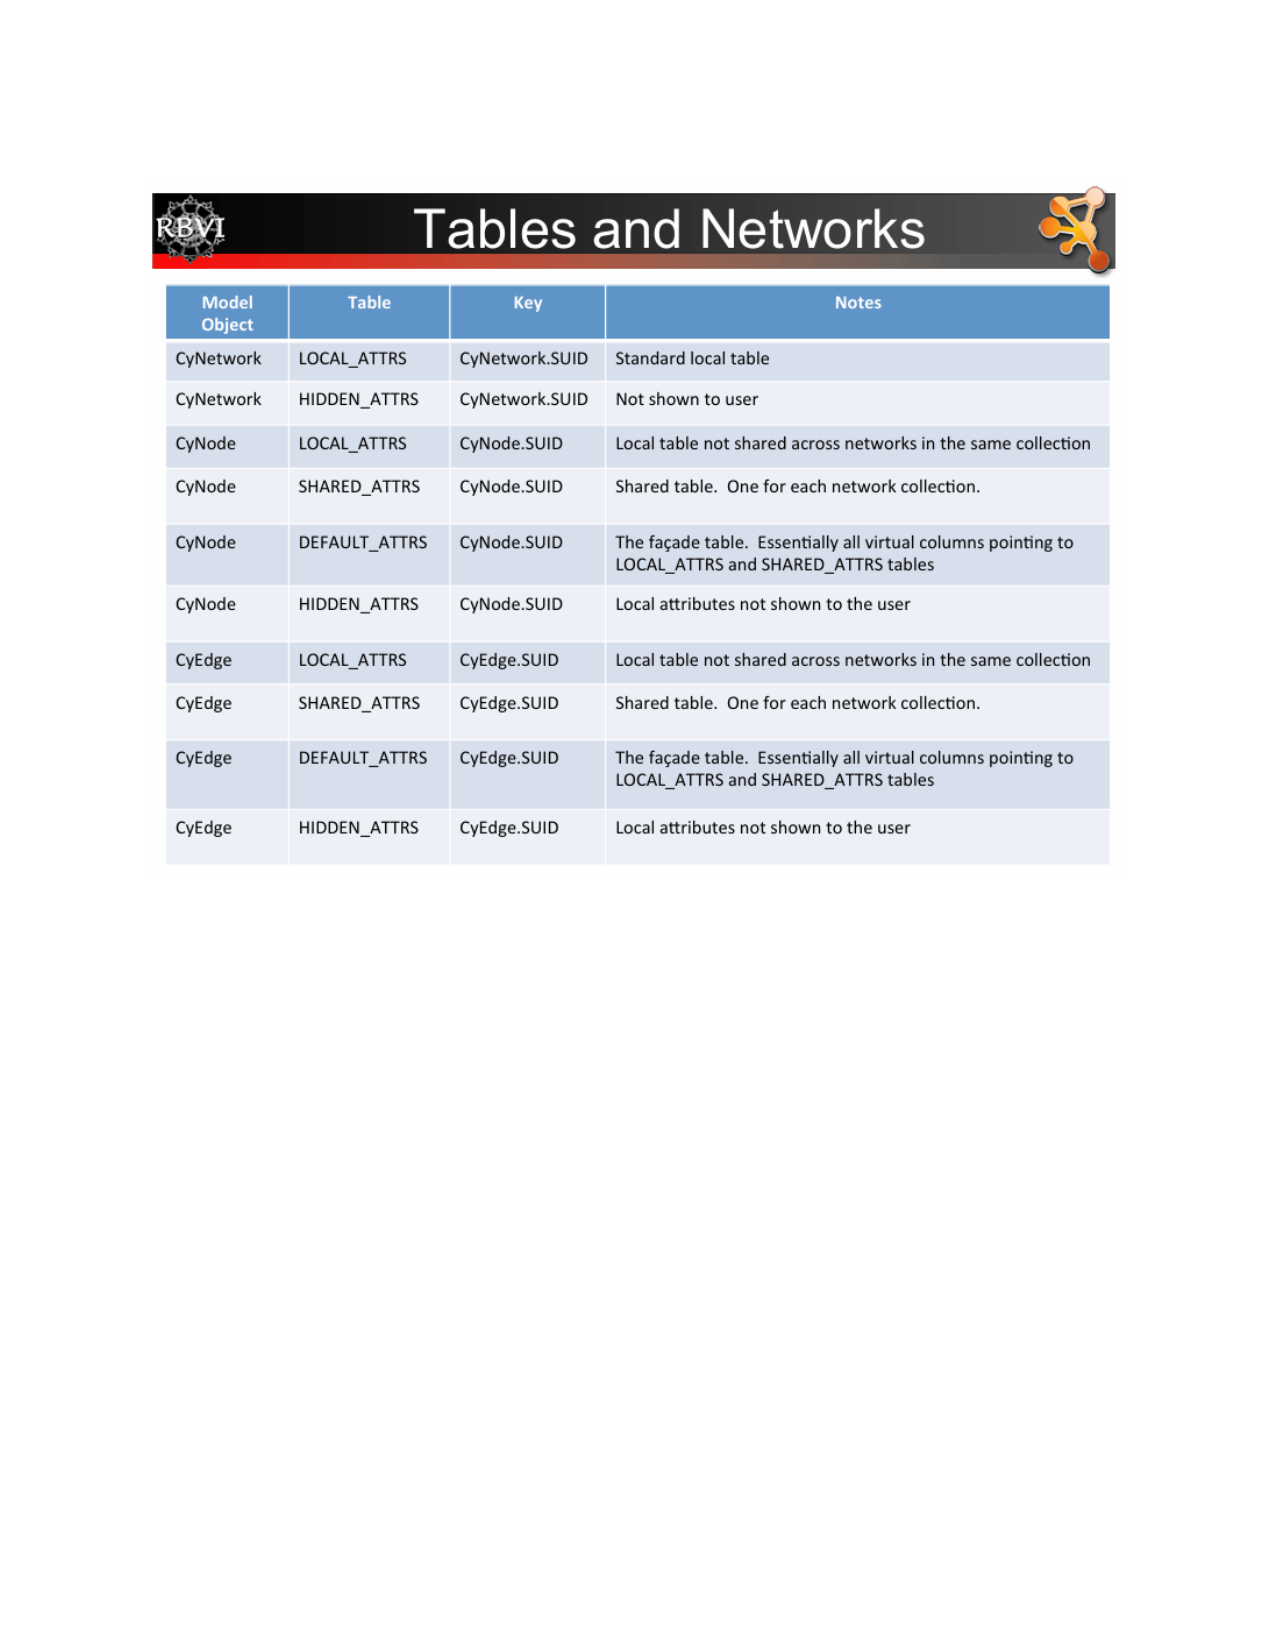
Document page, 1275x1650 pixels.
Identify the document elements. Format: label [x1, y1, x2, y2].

picture [150, 150, 1125, 879]
